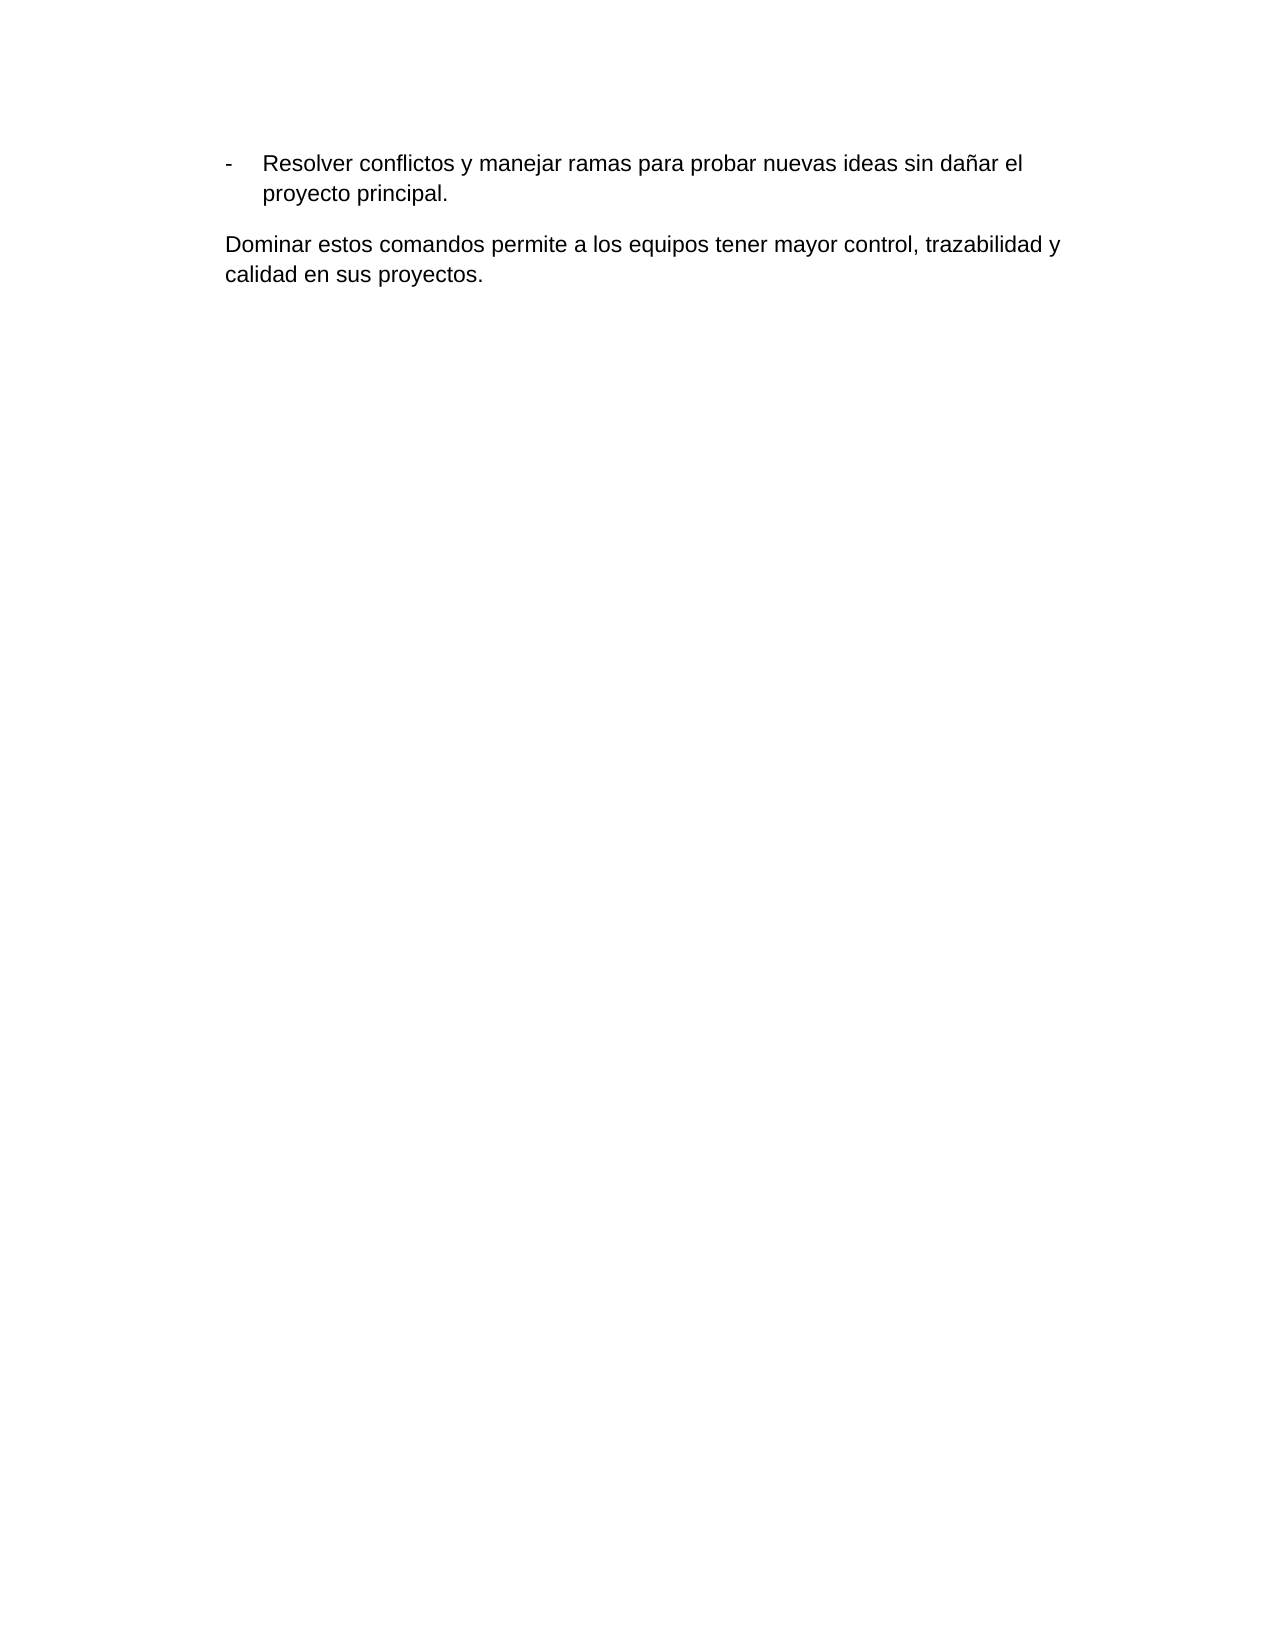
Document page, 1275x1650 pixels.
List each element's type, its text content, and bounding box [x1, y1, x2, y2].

list Resolver conflictos y manejar ramas para probar nuevas ideas sin dañar el proyecto principal. [225, 150, 1087, 207]
text Dominar estos comandos permite a los equipos tener mayor control, trazabilidad y calidad en sus proyectos. [225, 231, 1087, 288]
